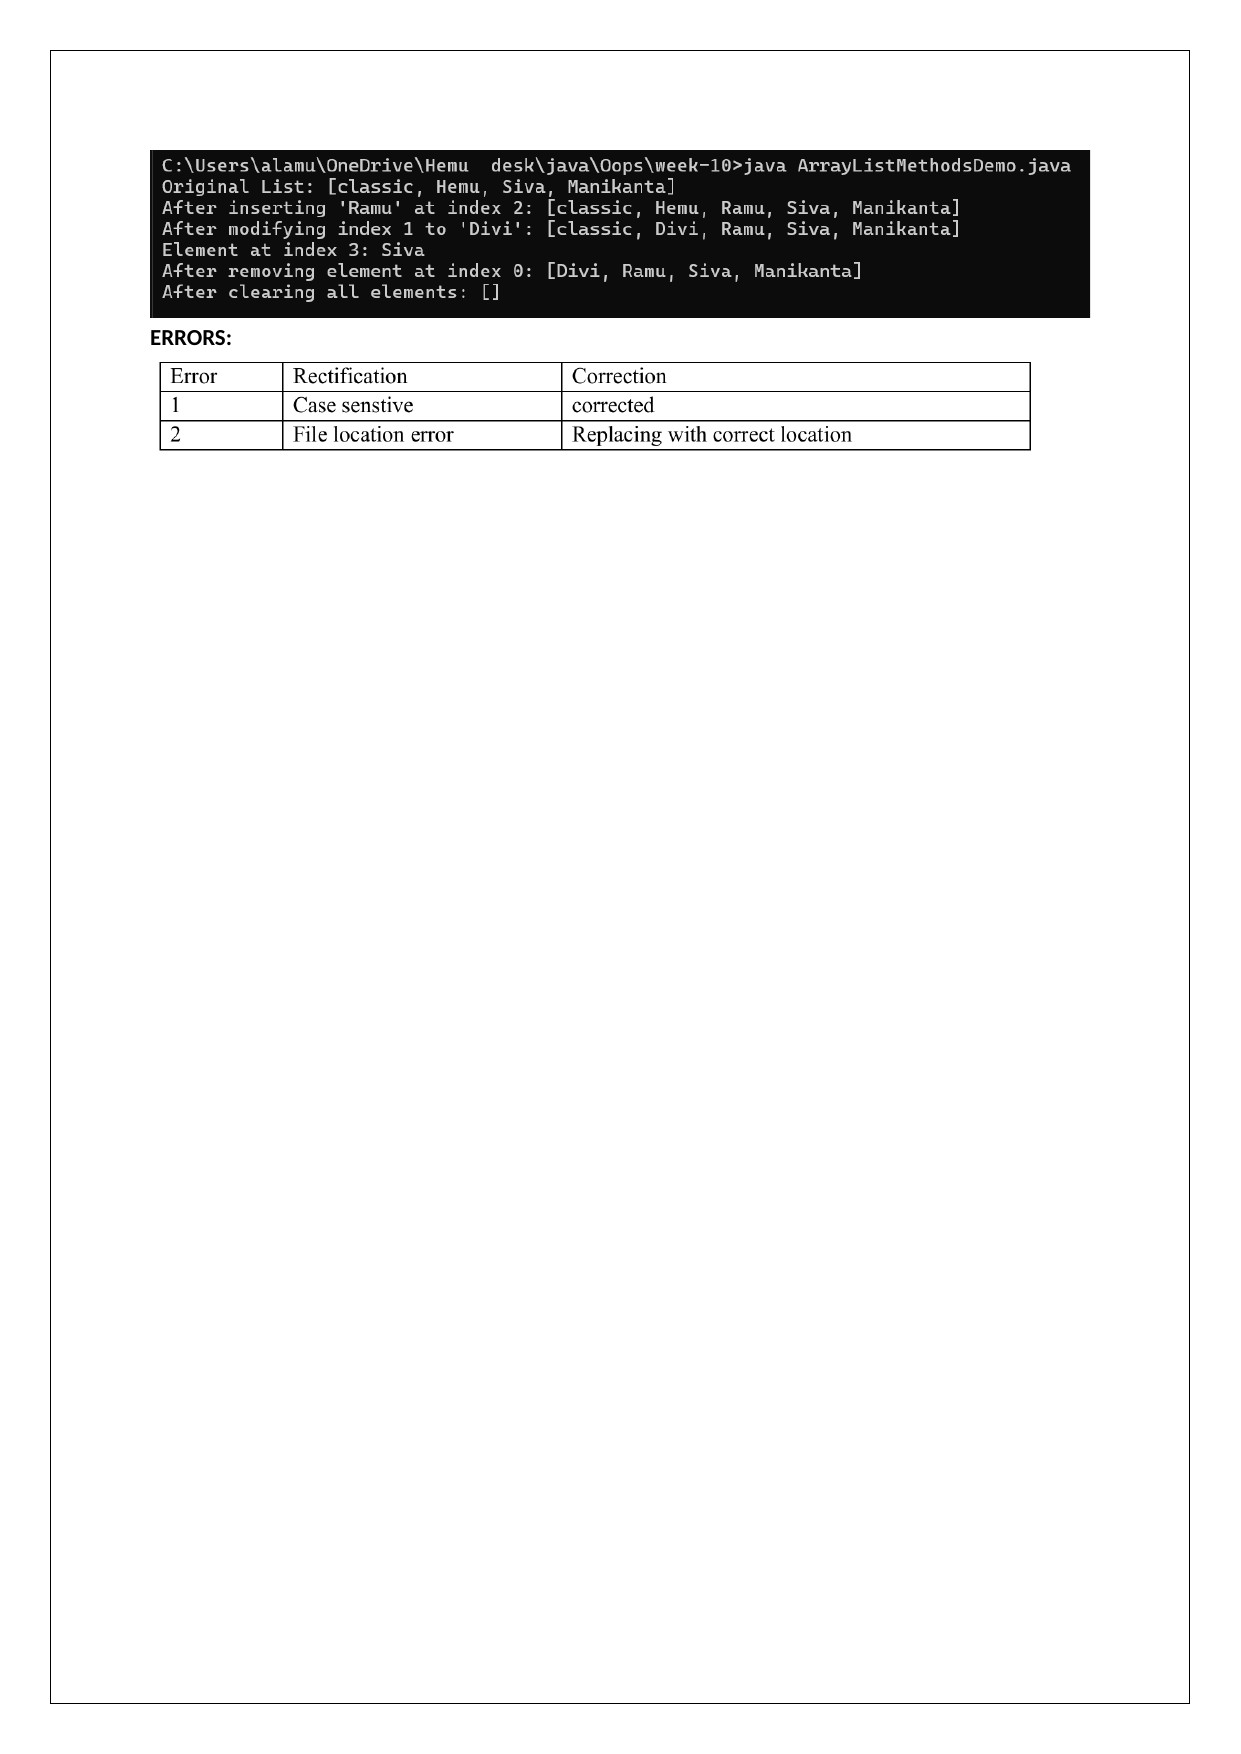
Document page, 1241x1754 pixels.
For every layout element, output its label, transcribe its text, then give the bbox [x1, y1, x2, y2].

picture [150, 356, 1091, 473]
text ERRORS: [150, 323, 1090, 351]
picture [150, 150, 1091, 318]
